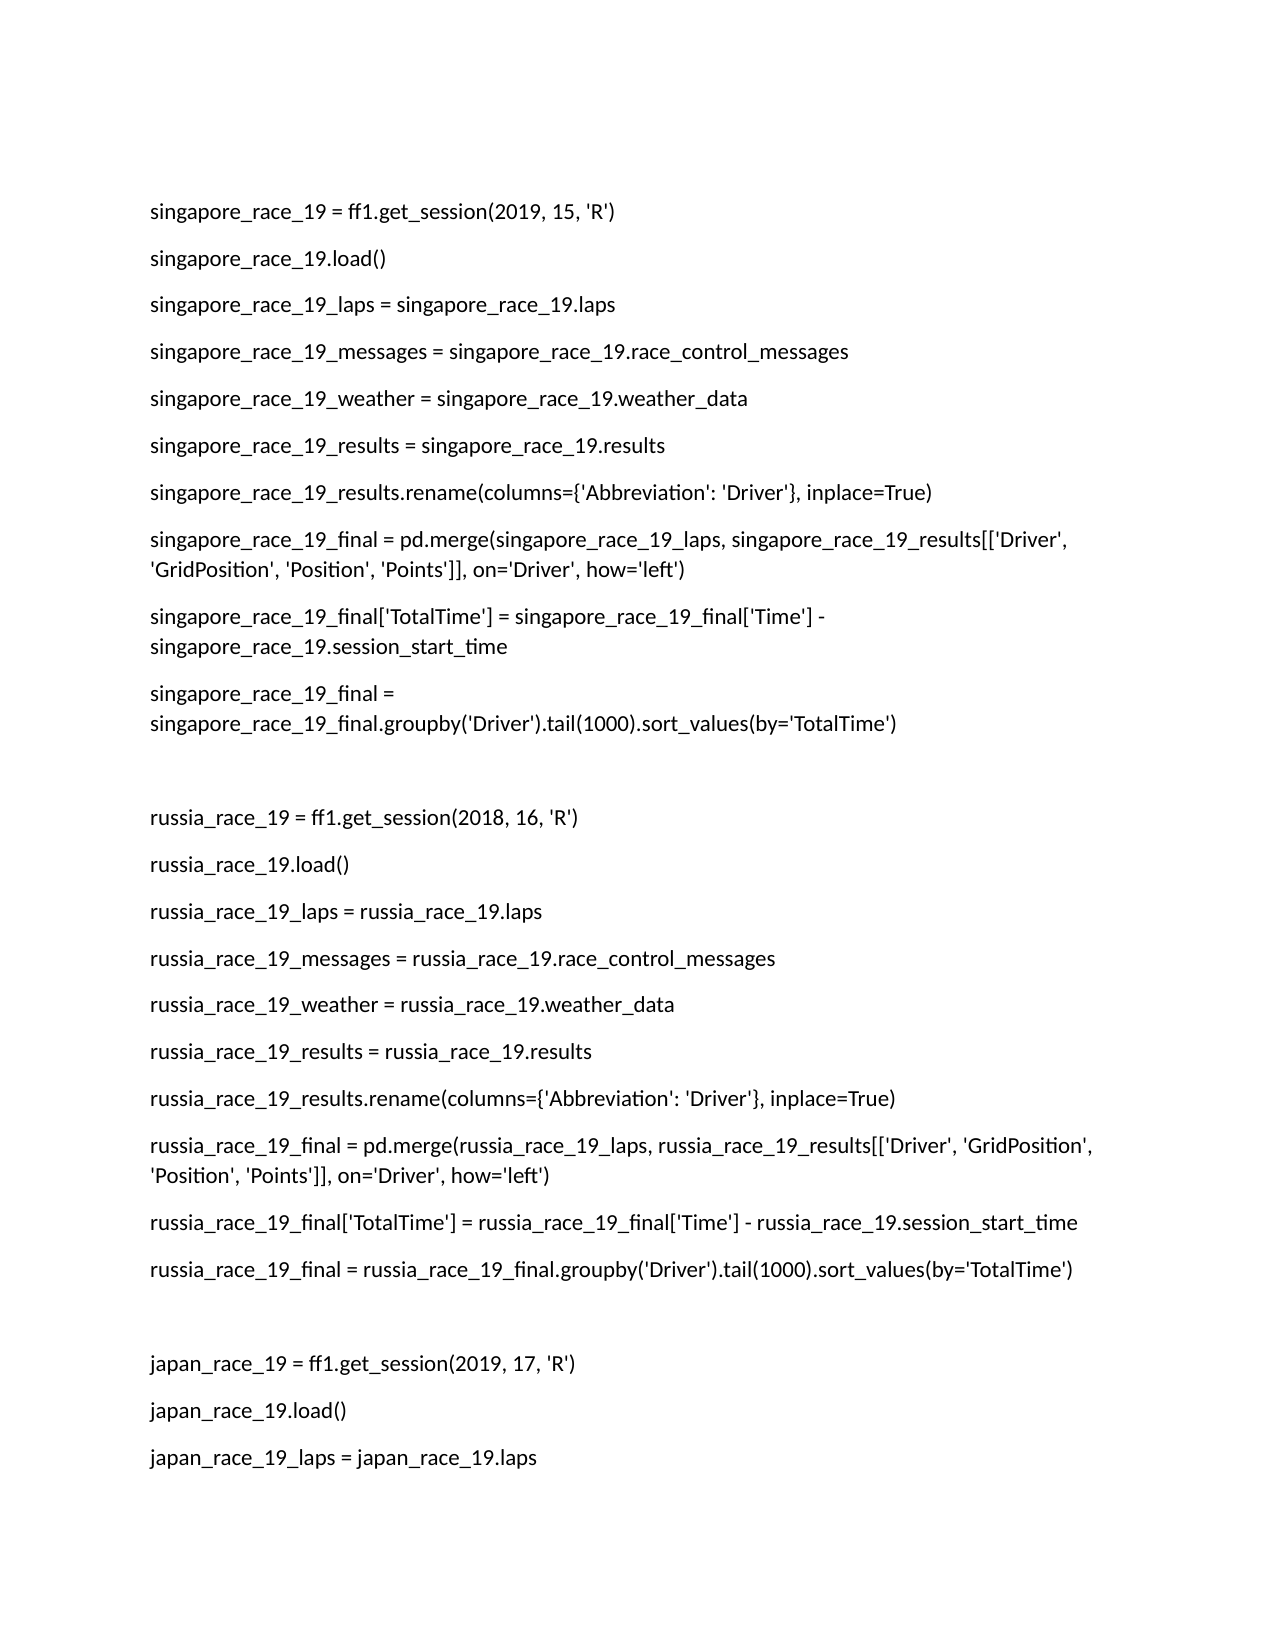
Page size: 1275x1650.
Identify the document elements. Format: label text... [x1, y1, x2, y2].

text russia_race_19.load() [150, 850, 1125, 878]
text russia_race_19_final['TotalTime'] = russia_race_19_final['Time'] - russia_race_19.session_start_time [150, 1208, 1125, 1236]
text singapore_race_19_messages = singapore_race_19.race_control_messages [150, 337, 1125, 366]
text singapore_race_19_final = singapore_race_19_final.groupby('Driver').tail(1000).sort_values(by='TotalTime') [150, 679, 1125, 737]
text japan_race_19 = ff1.get_session(2019, 17, 'R') [150, 1349, 1125, 1377]
text russia_race_19_final = russia_race_19_final.groupby('Driver').tail(1000).sort_values(by='TotalTime') [150, 1255, 1125, 1283]
text japan_race_19_laps = japan_race_19.laps [150, 1443, 1125, 1471]
text russia_race_19 = ff1.get_session(2018, 16, 'R') [150, 803, 1125, 831]
text singapore_race_19 = ff1.get_session(2019, 15, 'R') [150, 197, 1125, 225]
text singapore_race_19.load() [150, 244, 1125, 272]
text russia_race_19_weather = russia_race_19.weather_data [150, 991, 1125, 1019]
text singapore_race_19_final['TotalTime'] = singapore_race_19_final['Time'] - singapore_race_19.session_start_time [150, 602, 1125, 660]
text singapore_race_19_results.rename(columns={'Abbreviation': 'Driver'}, inplace=True) [150, 478, 1125, 506]
text russia_race_19_laps = russia_race_19.laps [150, 897, 1125, 925]
text singapore_race_19_weather = singapore_race_19.weather_data [150, 384, 1125, 412]
text singapore_race_19_laps = singapore_race_19.laps [150, 291, 1125, 319]
text russia_race_19_final = pd.merge(russia_race_19_laps, russia_race_19_results[['Driver', 'GridPosition', 'Position', 'Points']], on='Driver', how='left') [150, 1131, 1125, 1189]
text singapore_race_19_results = singapore_race_19.results [150, 431, 1125, 459]
text russia_race_19_results.rename(columns={'Abbreviation': 'Driver'}, inplace=True) [150, 1084, 1125, 1112]
text japan_race_19.load() [150, 1396, 1125, 1424]
text singapore_race_19_final = pd.merge(singapore_race_19_laps, singapore_race_19_results[['Driver', 'GridPosition', 'Position', 'Points']], on='Driver', how='left') [150, 525, 1125, 583]
text russia_race_19_results = russia_race_19.results [150, 1037, 1125, 1066]
text russia_race_19_messages = russia_race_19.race_control_messages [150, 944, 1125, 972]
